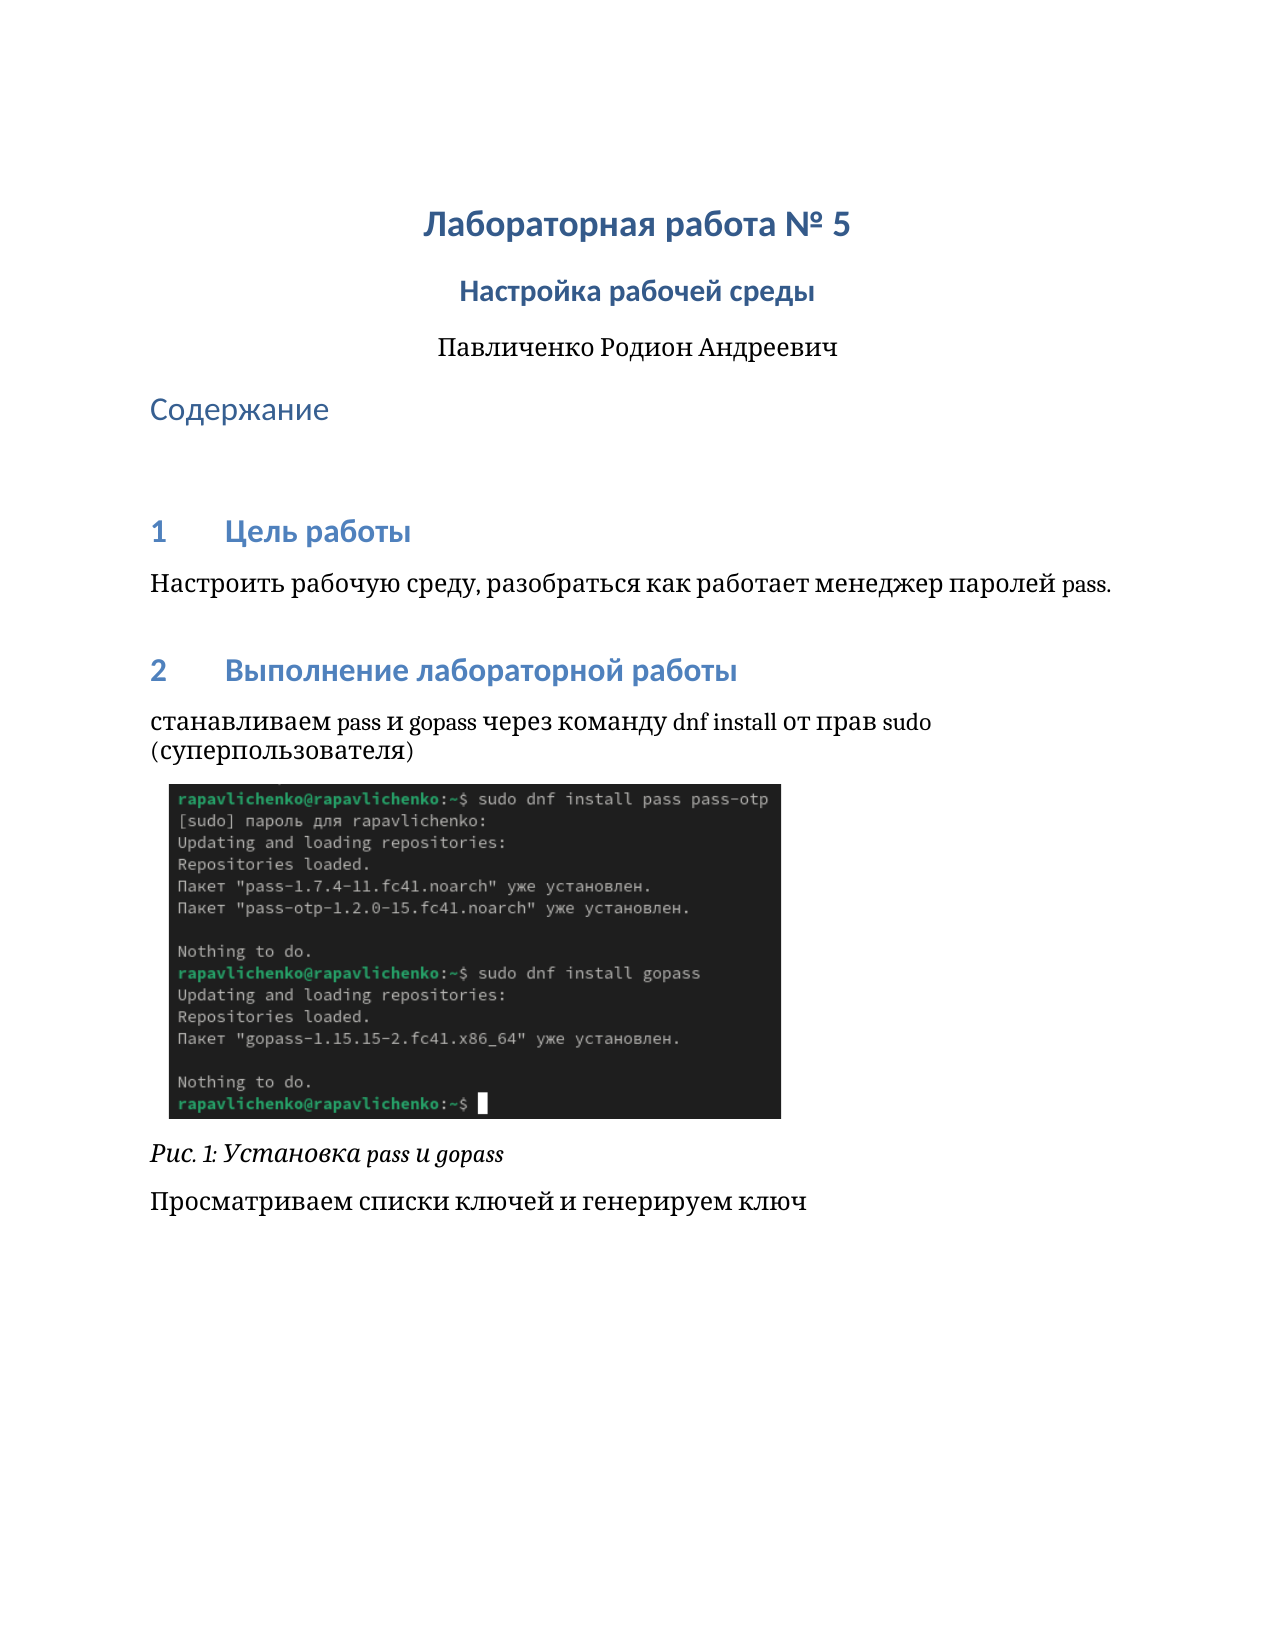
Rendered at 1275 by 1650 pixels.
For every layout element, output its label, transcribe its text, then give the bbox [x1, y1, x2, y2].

subtitle Настройка рабочей среды [150, 271, 1125, 309]
text станавливаем pass и gopass через команду dnf install от прав sudo (суперпользователя) [150, 708, 1125, 766]
text Настроить рабочую среду, разобраться как работает менеджер паролей pass. [150, 570, 1125, 599]
text Павличенко Родион Андреевич [150, 334, 1125, 363]
subtitle 1 Цель работы [150, 510, 1125, 551]
subtitle 2 Выполнение лабораторной работы [150, 649, 1125, 689]
text Просматриваем списки ключей и генерируем ключ [150, 1187, 1125, 1216]
picture [168, 784, 782, 1119]
title Лабораторная работа № 5 [150, 200, 1125, 246]
text Рис. 1: Установка pass и gopass [150, 1140, 1125, 1169]
